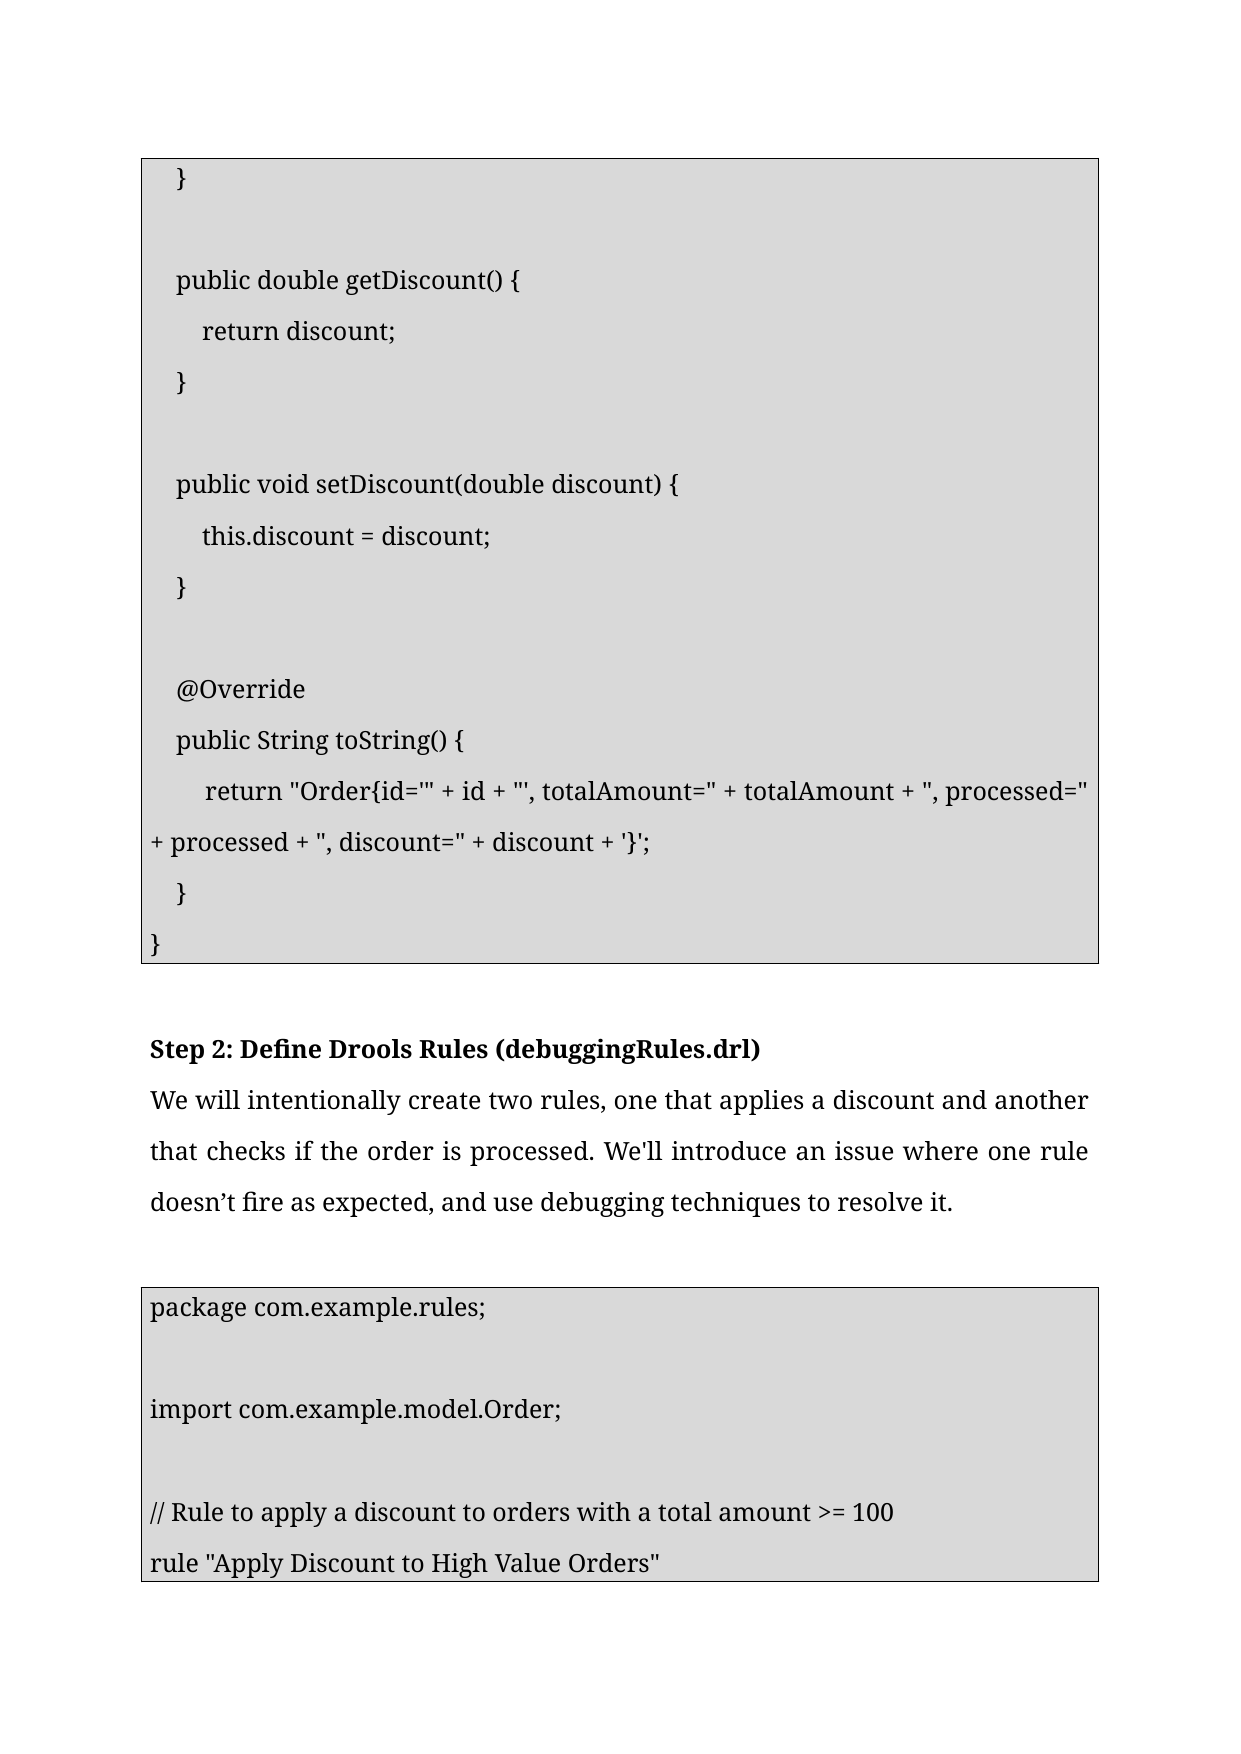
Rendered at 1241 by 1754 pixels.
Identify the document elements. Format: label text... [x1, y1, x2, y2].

text rule "Apply Discount to High Value Orders" [142, 1542, 1098, 1581]
text // Rule to apply a discount to orders with a total amount >= 100 [142, 1491, 1098, 1528]
text } [142, 362, 1098, 399]
text public String toString() { [142, 719, 1098, 756]
text @Override [142, 668, 1098, 705]
text Step 2: Define Drools Rules (debuggingRules.drl) [150, 1032, 1090, 1066]
text public void setDiscount(double discount) { [142, 464, 1098, 501]
text } [142, 566, 1098, 603]
text package com.example.rules; [142, 1288, 1098, 1324]
text return "Order{id='" + id + "', totalAmount=" + totalAmount + ", processed=" + processed + ", discount=" + discount + '}'; [142, 770, 1098, 858]
text } [142, 159, 1098, 195]
text return discount; [142, 311, 1098, 348]
text } [142, 872, 1098, 909]
text import com.example.model.Order; [142, 1389, 1098, 1426]
text We will intentionally create two rules, one that applies a discount and another that checks if the order is processed. We'll introduce an issue where one rule doesn’t fire as expected, and use debugging techniques to resolve it. [150, 1083, 1090, 1219]
text public double getDiscount() { [142, 260, 1098, 297]
text } [142, 923, 1098, 963]
text this.discount = discount; [142, 515, 1098, 552]
